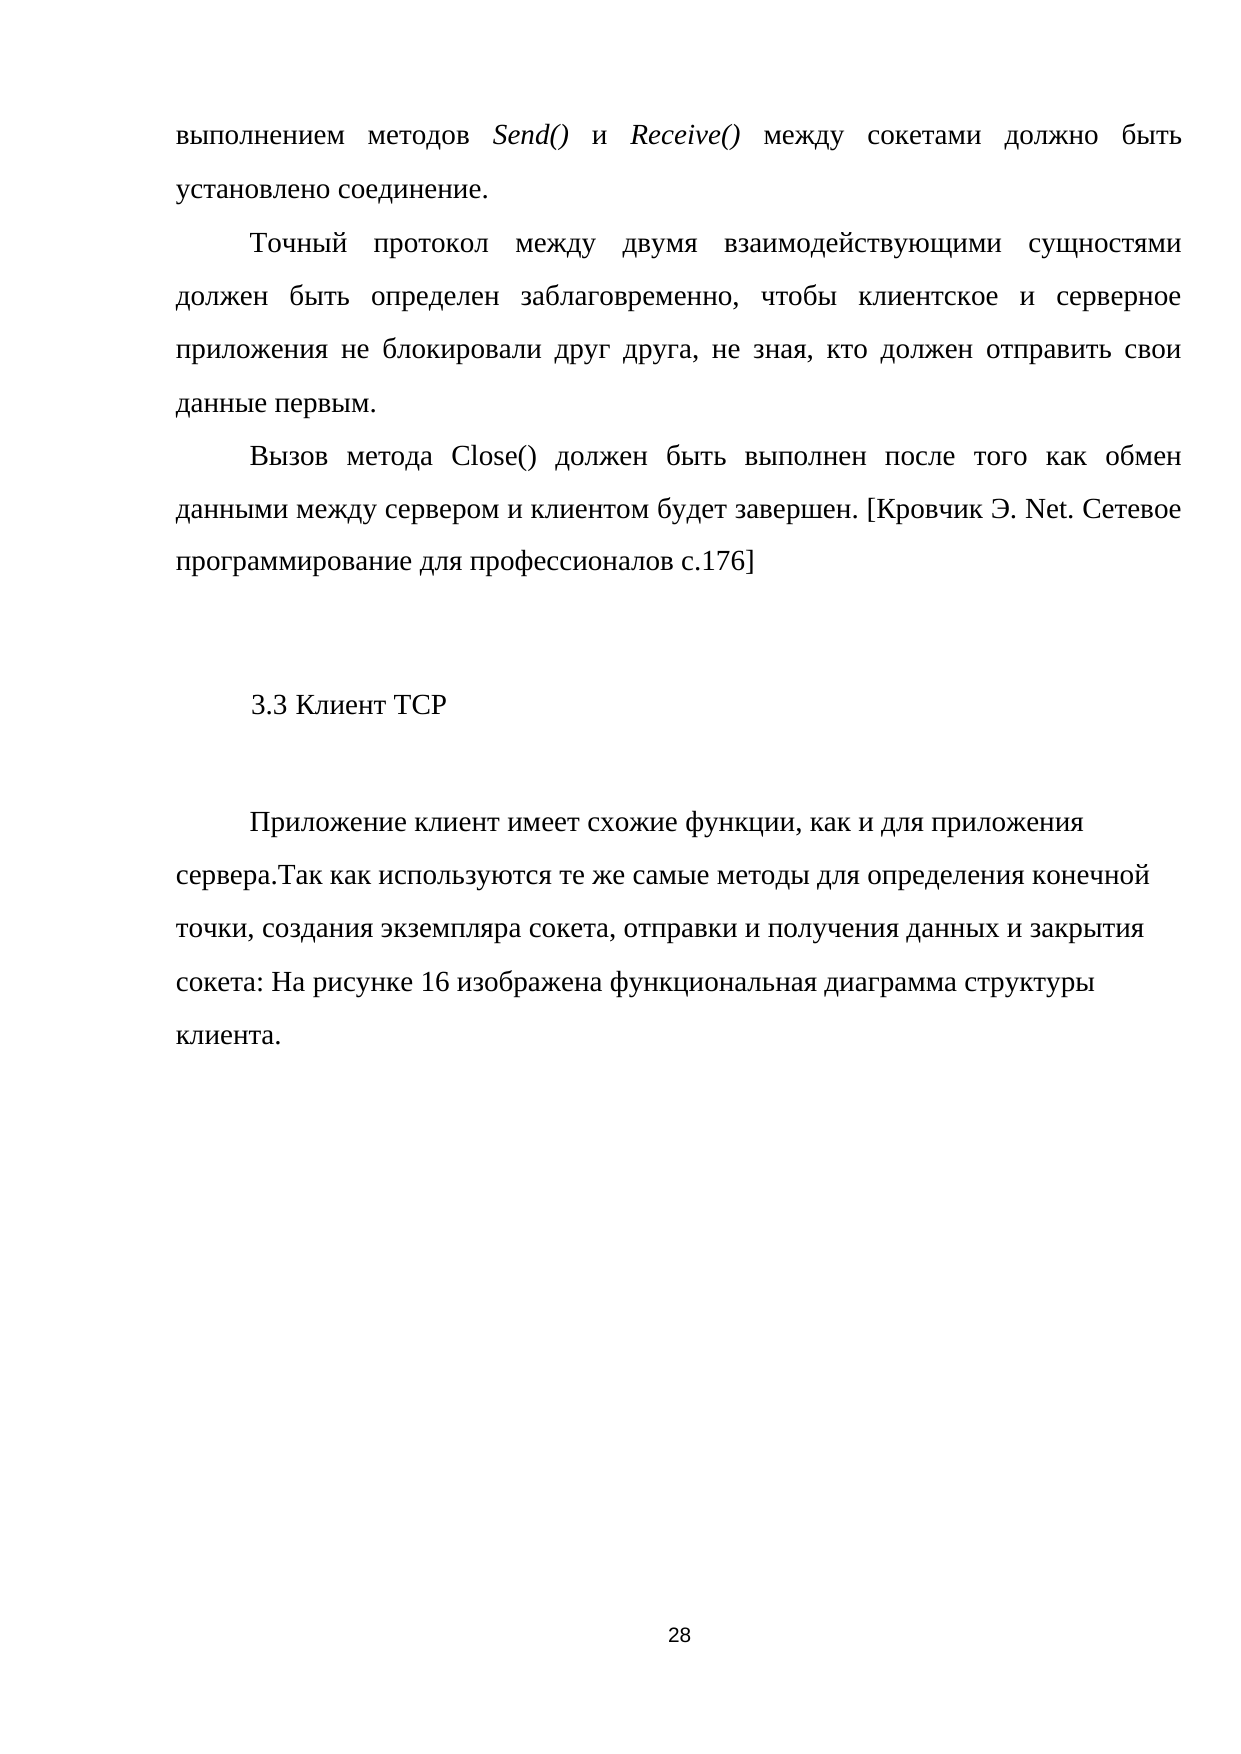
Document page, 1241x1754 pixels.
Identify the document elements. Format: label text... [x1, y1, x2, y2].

text Вызов метода Close() должен быть выполнен после того как обмен данными между сервером и клиентом будет завершен. [Кровчик Э. Net. Сетевое программирование для профессионалов с.176] [176, 438, 1182, 577]
text 3.3 Клиент TCP [251, 687, 1182, 720]
text Точный протокол между двумя взаимодействующими сущностями должен быть определен заблаговременно, чтобы клиентское и серверное приложения не блокировали друг друга, не зная, кто должен отправить свои данные первым. [176, 225, 1182, 418]
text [176, 117, 1182, 205]
text Приложение клиент имеет схожие функции, как и для приложения сервера.Так как используются те же самые методы для определения конечной точки, создания экземпляра сокета, отправки и получения данных и закрытия сокета: На рисунке 16 изображена функциональная диаграмма структуры клиента. [176, 804, 1182, 1050]
